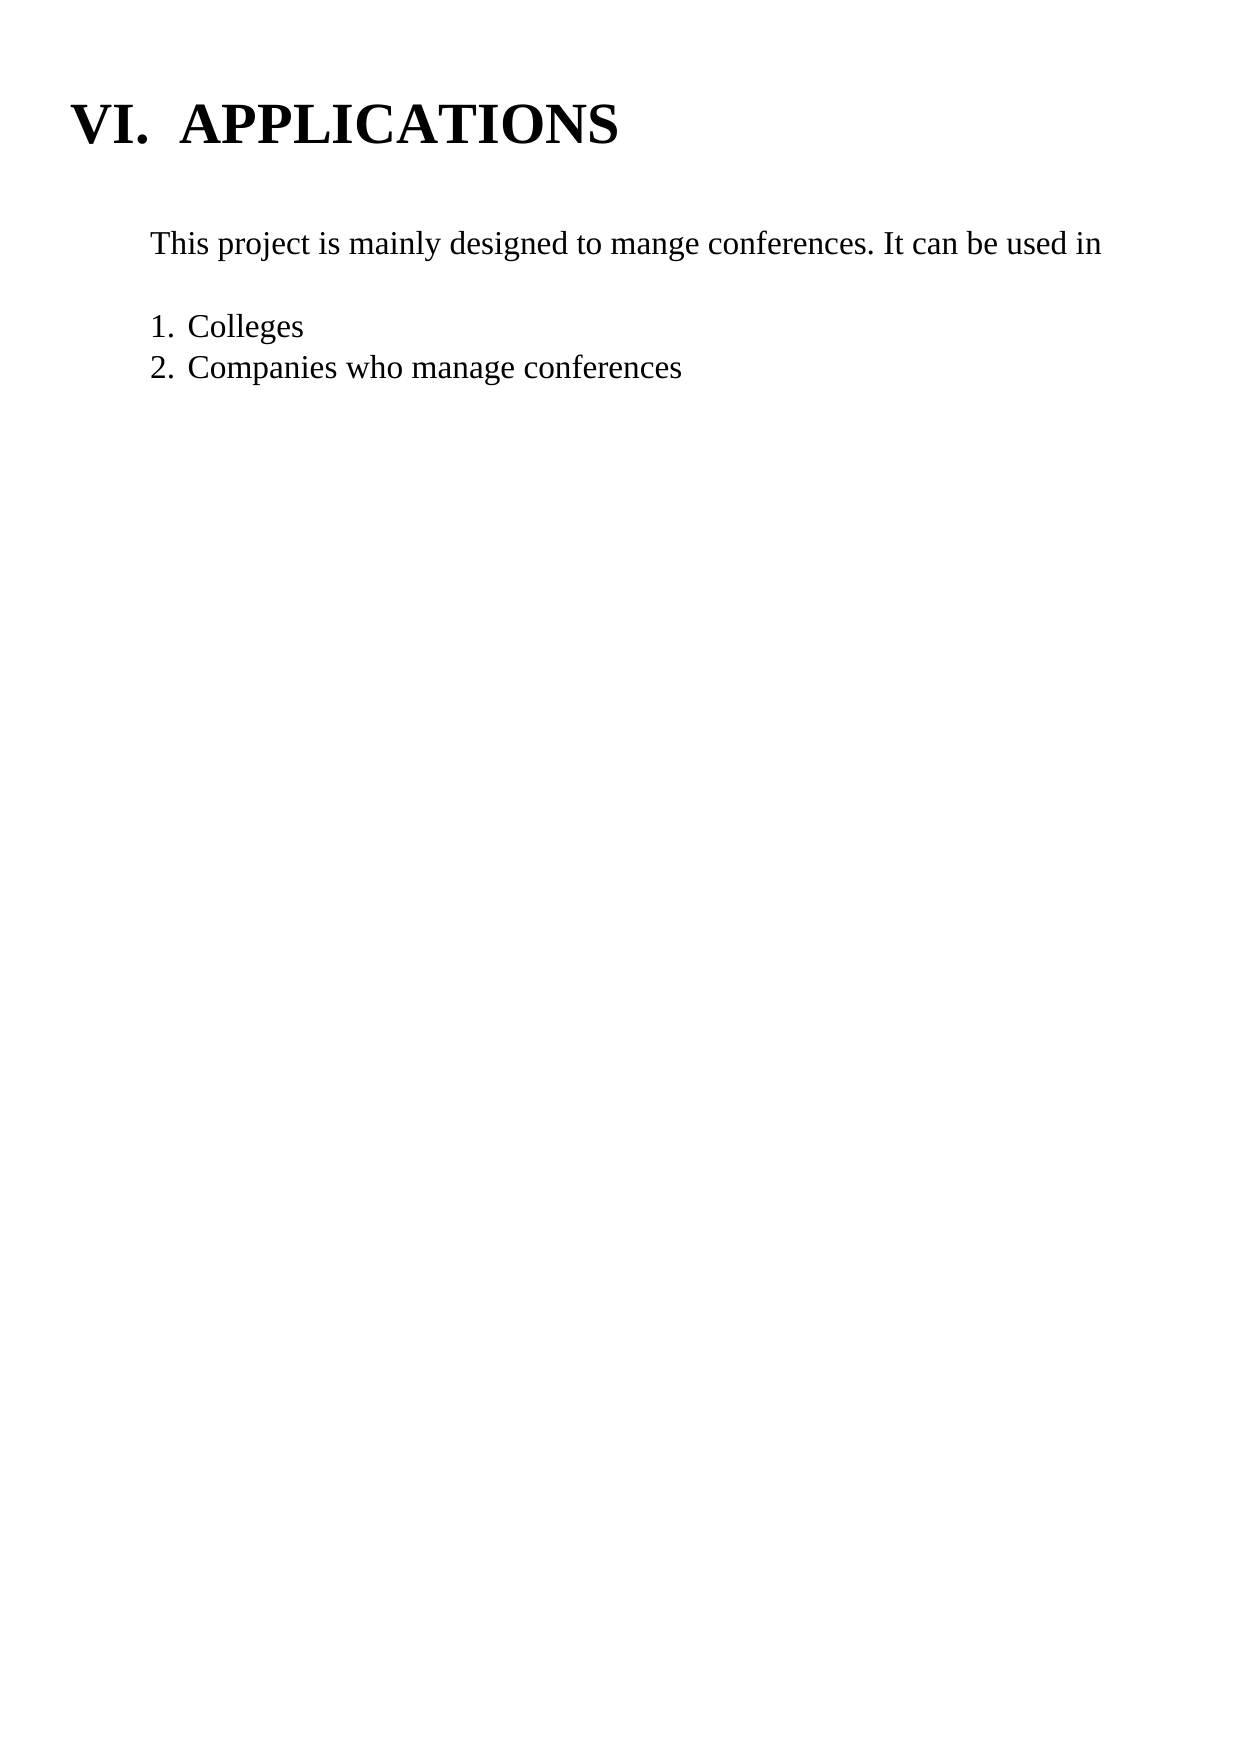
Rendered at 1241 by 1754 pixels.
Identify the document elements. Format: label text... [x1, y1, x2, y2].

list Companies who manage conferences [150, 348, 1123, 386]
list Colleges [150, 306, 1123, 344]
list APPLICATIONS [150, 89, 1123, 156]
text This project is mainly designed to mange conferences. It can be used in [150, 223, 1123, 262]
